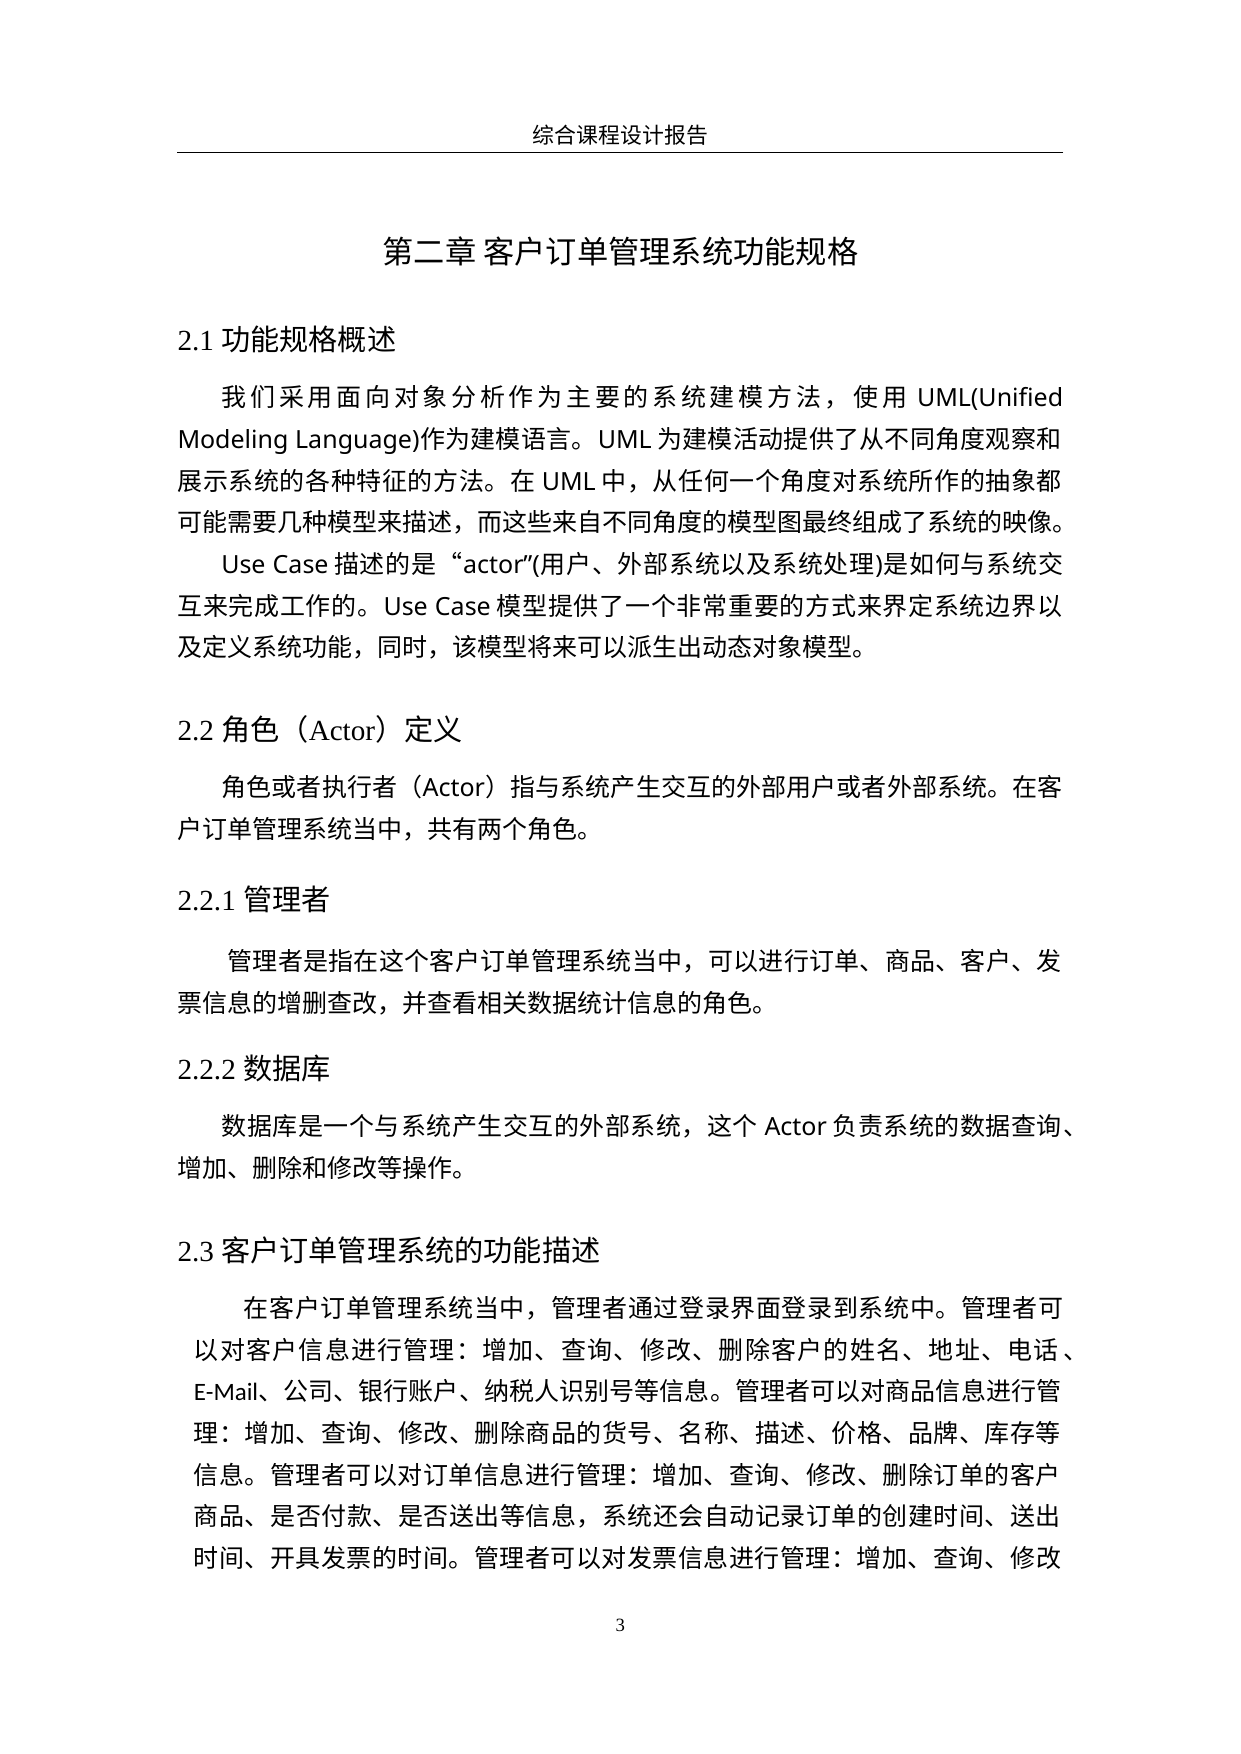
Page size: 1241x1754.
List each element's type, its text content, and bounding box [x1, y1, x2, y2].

text 数据库是一个与系统产生交互的外部系统，这个Actor负责系统的数据查询、增加、删除和修改等操作。 [177, 1107, 1063, 1184]
text 2.2.2 数据库 [177, 1046, 1063, 1088]
text 2.1 功能规格概述 [177, 317, 1063, 359]
text 我们采用面向对象分析作为主要的系统建模方法，使用UML(Unified Modeling Language)作为建模语言。UML为建模活动提供了从不同角度观察和展示系统的各种特征的方法。在UML中，从任何一个角度对系统所作的抽象都可能需要几种模型来描述，而这些来自不同角度的模型图最终组成了系统的映像。 [177, 378, 1063, 539]
text 2.3 客户订单管理系统的功能描述 [177, 1227, 1063, 1270]
text 2.2.1 管理者 [177, 876, 1063, 918]
text 管理者是指在这个客户订单管理系统当中，可以进行订单、商品、客户、发票信息的增删查改，并查看相关数据统计信息的角色。 [177, 937, 1063, 1021]
text 角色或者执行者（Actor）指与系统产生交互的外部用户或者外部系统。在客户订单管理系统当中，共有两个角色。 [177, 768, 1063, 846]
list 客户订单管理系统功能规格 [177, 227, 1063, 272]
text Use Case描述的是“actor”(用户、外部系统以及系统处理)是如何与系统交互来完成工作的。Use Case模型提供了一个非常重要的方式来界定系统边界以及定义系统功能，同时，该模型将来可以派生出动态对象模型。 [177, 544, 1063, 664]
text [194, 1288, 1063, 1575]
text 2.2 角色（Actor）定义 [177, 707, 1063, 749]
